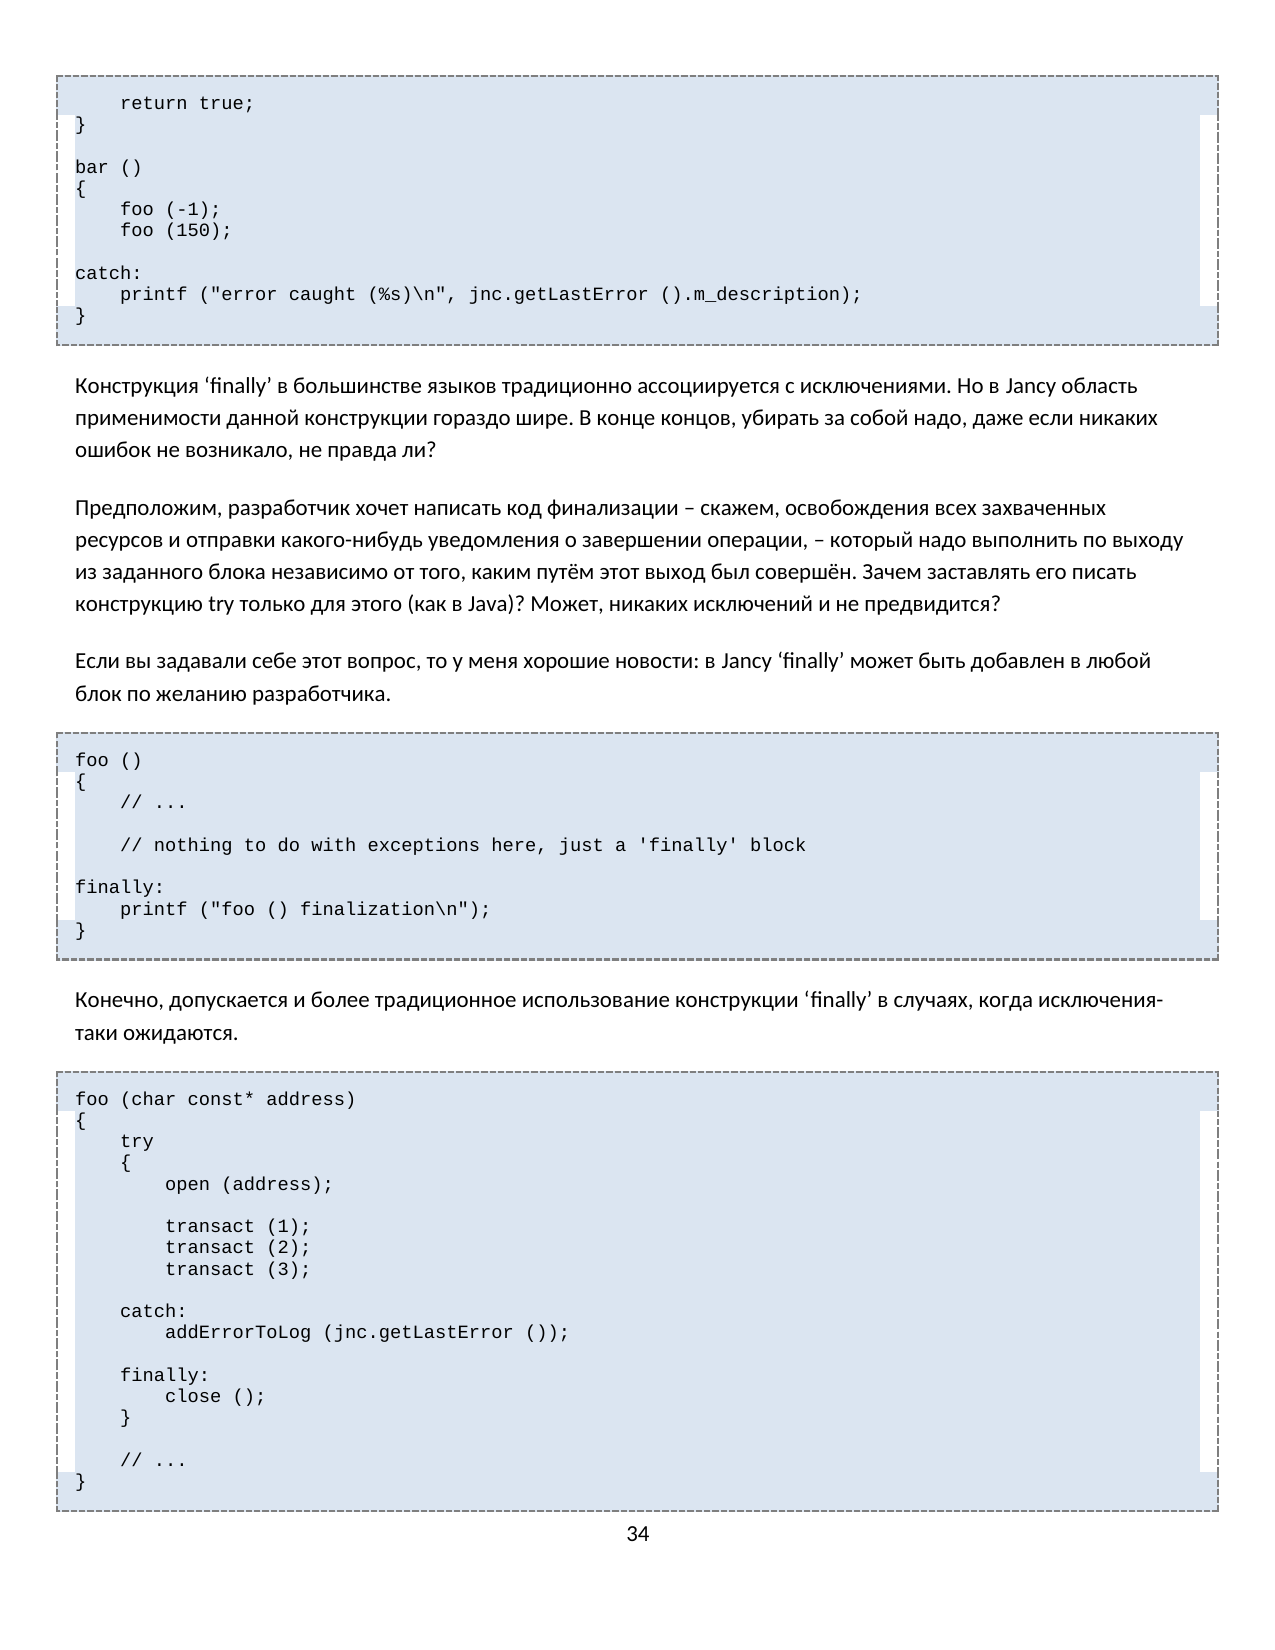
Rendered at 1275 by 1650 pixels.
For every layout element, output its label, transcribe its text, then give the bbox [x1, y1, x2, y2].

text } [56, 287, 1219, 346]
text Конструкция ‘finally’ в большинстве языков традиционно ассоциируется с исключениями. Но в Jancy область применимости данной конструкции гораздо шире. В конце концов, убирать за собой надо, даже если никаких ошибок не возникало, не правда ли? [75, 371, 1200, 464]
text Если вы задавали себе этот вопрос, то у меня хорошие новости: в Jancy ‘finally’ может быть добавлен в любой блок по желанию разработчика. [75, 647, 1200, 707]
text catch: [75, 1302, 1200, 1323]
text foo (-1); [75, 200, 1200, 221]
text } [56, 1453, 1219, 1512]
text Предположим, разработчик хочет написать код финализации – скажем, освобождения всех захваченных ресурсов и отправки какого-нибудь уведомления о завершении операции, – который надо выполнить по выходу из заданного блока независимо от того, каким путём этот выход был совершён. Зачем заставлять его писать конструкцию try только для этого (как в Java)? Может, никаких исключений и не предвидится? [75, 493, 1200, 617]
text foo (char const* address) [56, 1071, 1219, 1111]
text { [75, 772, 1200, 793]
text open (address); [75, 1174, 1200, 1196]
text bar () [75, 157, 1200, 179]
text transact (3); [75, 1259, 1200, 1281]
text } [75, 1408, 1200, 1429]
text foo (150); [75, 221, 1200, 242]
text finally: [75, 1366, 1200, 1387]
text // ... [75, 793, 1200, 814]
text { [75, 1153, 1200, 1174]
text catch: [75, 264, 1200, 285]
text } [75, 115, 1200, 136]
text { [75, 1111, 1200, 1132]
text addErrorToLog (jnc.getLastError ()); [75, 1323, 1200, 1344]
text return true; [56, 75, 1219, 115]
text transact (1); [75, 1217, 1200, 1238]
text } [56, 902, 1219, 961]
text transact (2); [75, 1238, 1200, 1259]
text { [75, 179, 1200, 200]
text // nothing to do with exceptions here, just a 'finally' block [75, 836, 1200, 857]
text finally: [75, 878, 1200, 899]
text try [75, 1132, 1200, 1153]
text Конечно, допускается и более традиционное использование конструкции ‘finally’ в случаях, когда исключения-таки ожидаются. [75, 986, 1200, 1046]
text close (); [75, 1387, 1200, 1408]
text foo () [56, 732, 1219, 772]
